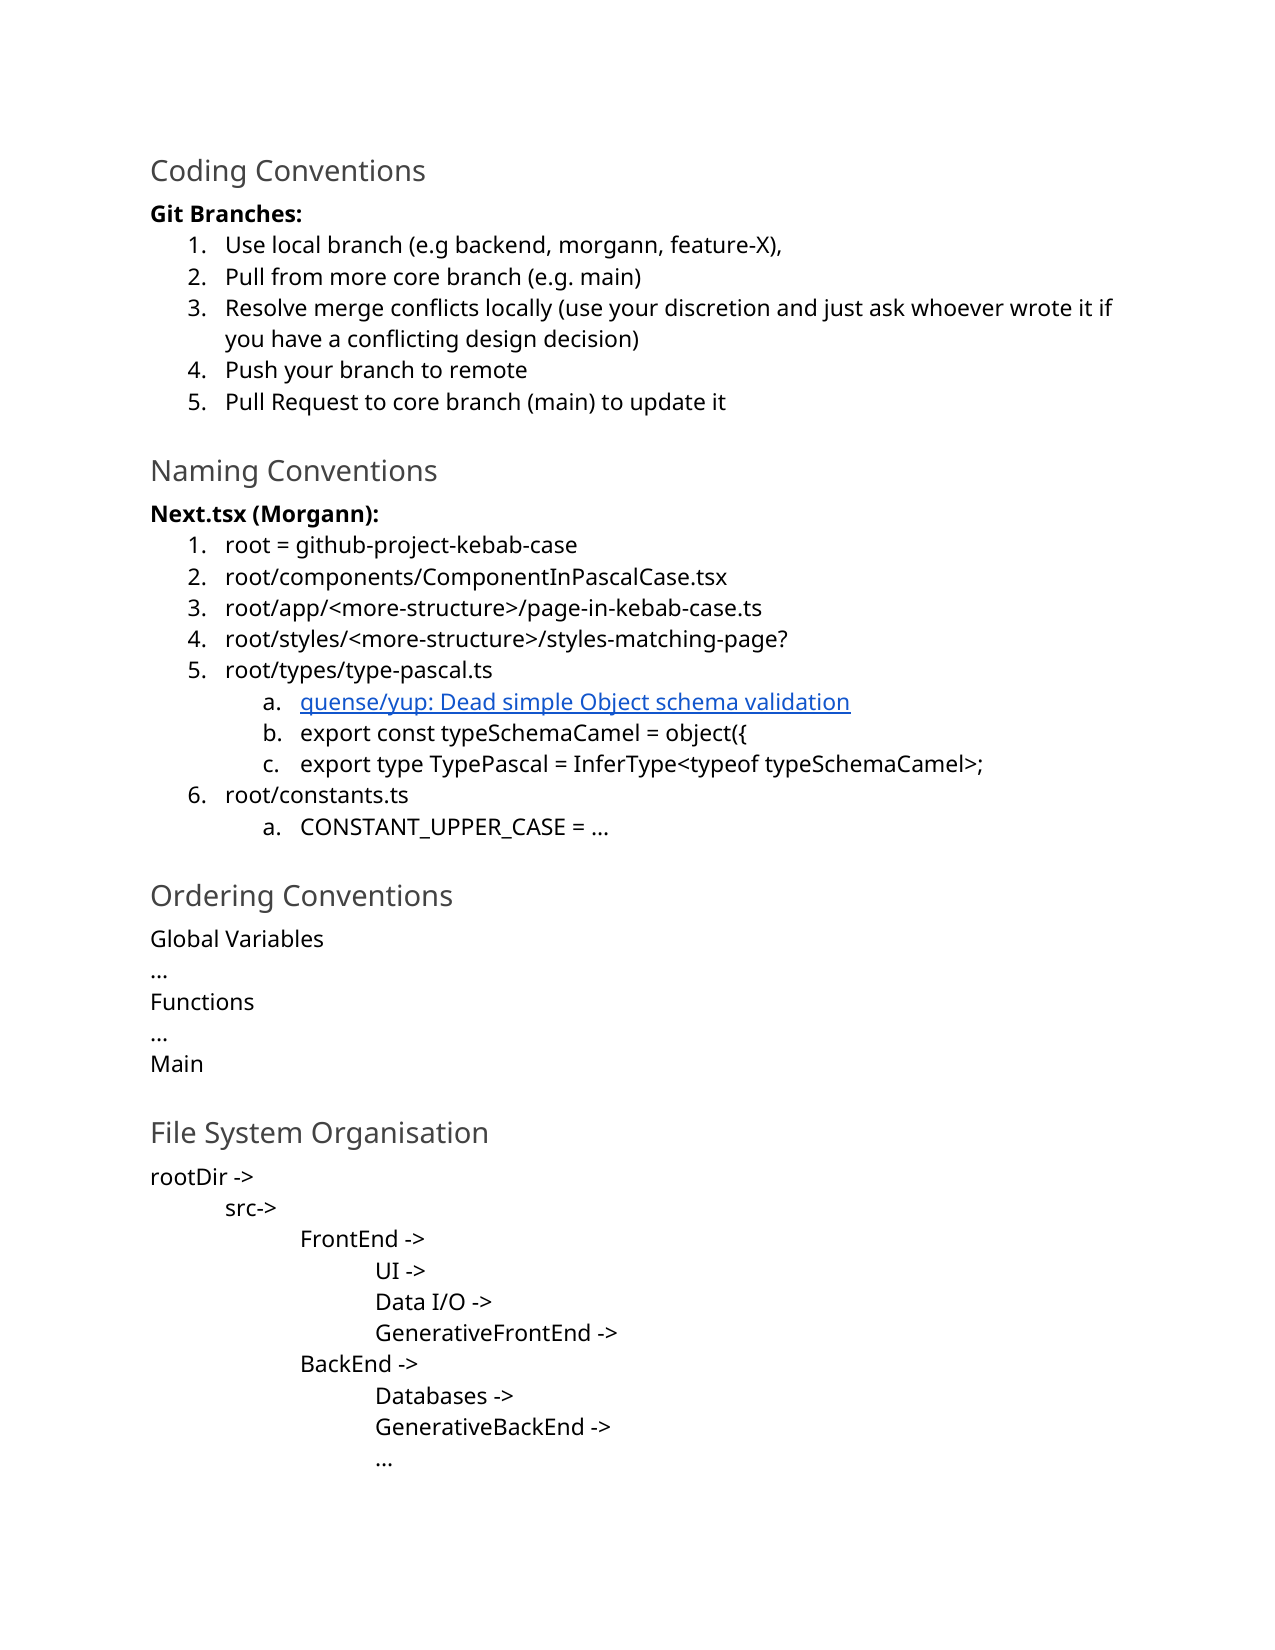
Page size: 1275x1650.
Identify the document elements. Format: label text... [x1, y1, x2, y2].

text … [225, 1442, 1125, 1473]
text Databases -> [225, 1379, 1125, 1411]
list Use local branch (e.g backend, morgann, feature-X), [187, 229, 1125, 261]
list Pull Request to core branch (main) to update it [187, 386, 1125, 417]
text Coding Conventions [150, 150, 1125, 190]
list export type TypePascal = InferType<typeof typeSchemaCamel>; [262, 748, 1125, 779]
list root = github-project-kebab-case [187, 529, 1125, 561]
text … [150, 1017, 1125, 1048]
list quense/yup: Dead simple Object schema validation [262, 686, 1125, 717]
text Global Variables [150, 923, 1125, 954]
list Push your branch to remote [187, 354, 1125, 386]
list root/components/ComponentInPascalCase.tsx [187, 561, 1125, 592]
text Functions [150, 986, 1125, 1017]
list Resolve merge conflicts locally (use your discretion and just ask whoever wrote it if you have a conflicting design decision) [187, 292, 1125, 354]
text Ordering Conventions [150, 875, 1125, 915]
text Naming Conventions [150, 450, 1125, 490]
list root/styles/<more-structure>/styles-matching-page? [187, 623, 1125, 654]
text GenerativeBackEnd -> [225, 1411, 1125, 1442]
text Main [150, 1048, 1125, 1079]
list Pull from more core branch (e.g. main) [187, 261, 1125, 292]
text Data I/O -> [225, 1286, 1125, 1317]
text src-> [150, 1192, 1125, 1223]
text … [150, 954, 1125, 986]
list root/app/<more-structure>/page-in-kebab-case.ts [187, 592, 1125, 623]
list root/types/type-pascal.ts [187, 654, 1125, 686]
text BackEnd -> [225, 1348, 1125, 1379]
text Git Branches: [150, 198, 1125, 229]
text Next.tsx (Morgann): [150, 498, 1125, 529]
text UI -> [225, 1254, 1125, 1286]
text rootDir -> [150, 1161, 1125, 1192]
list root/constants.ts [187, 779, 1125, 811]
text File System Organisation [150, 1113, 1125, 1152]
text FrontEnd -> [225, 1223, 1125, 1254]
list export const typeSchemaCamel = object({ [262, 717, 1125, 748]
text GenerativeFrontEnd -> [225, 1317, 1125, 1348]
list CONSTANT_UPPER_CASE = … [262, 811, 1125, 842]
